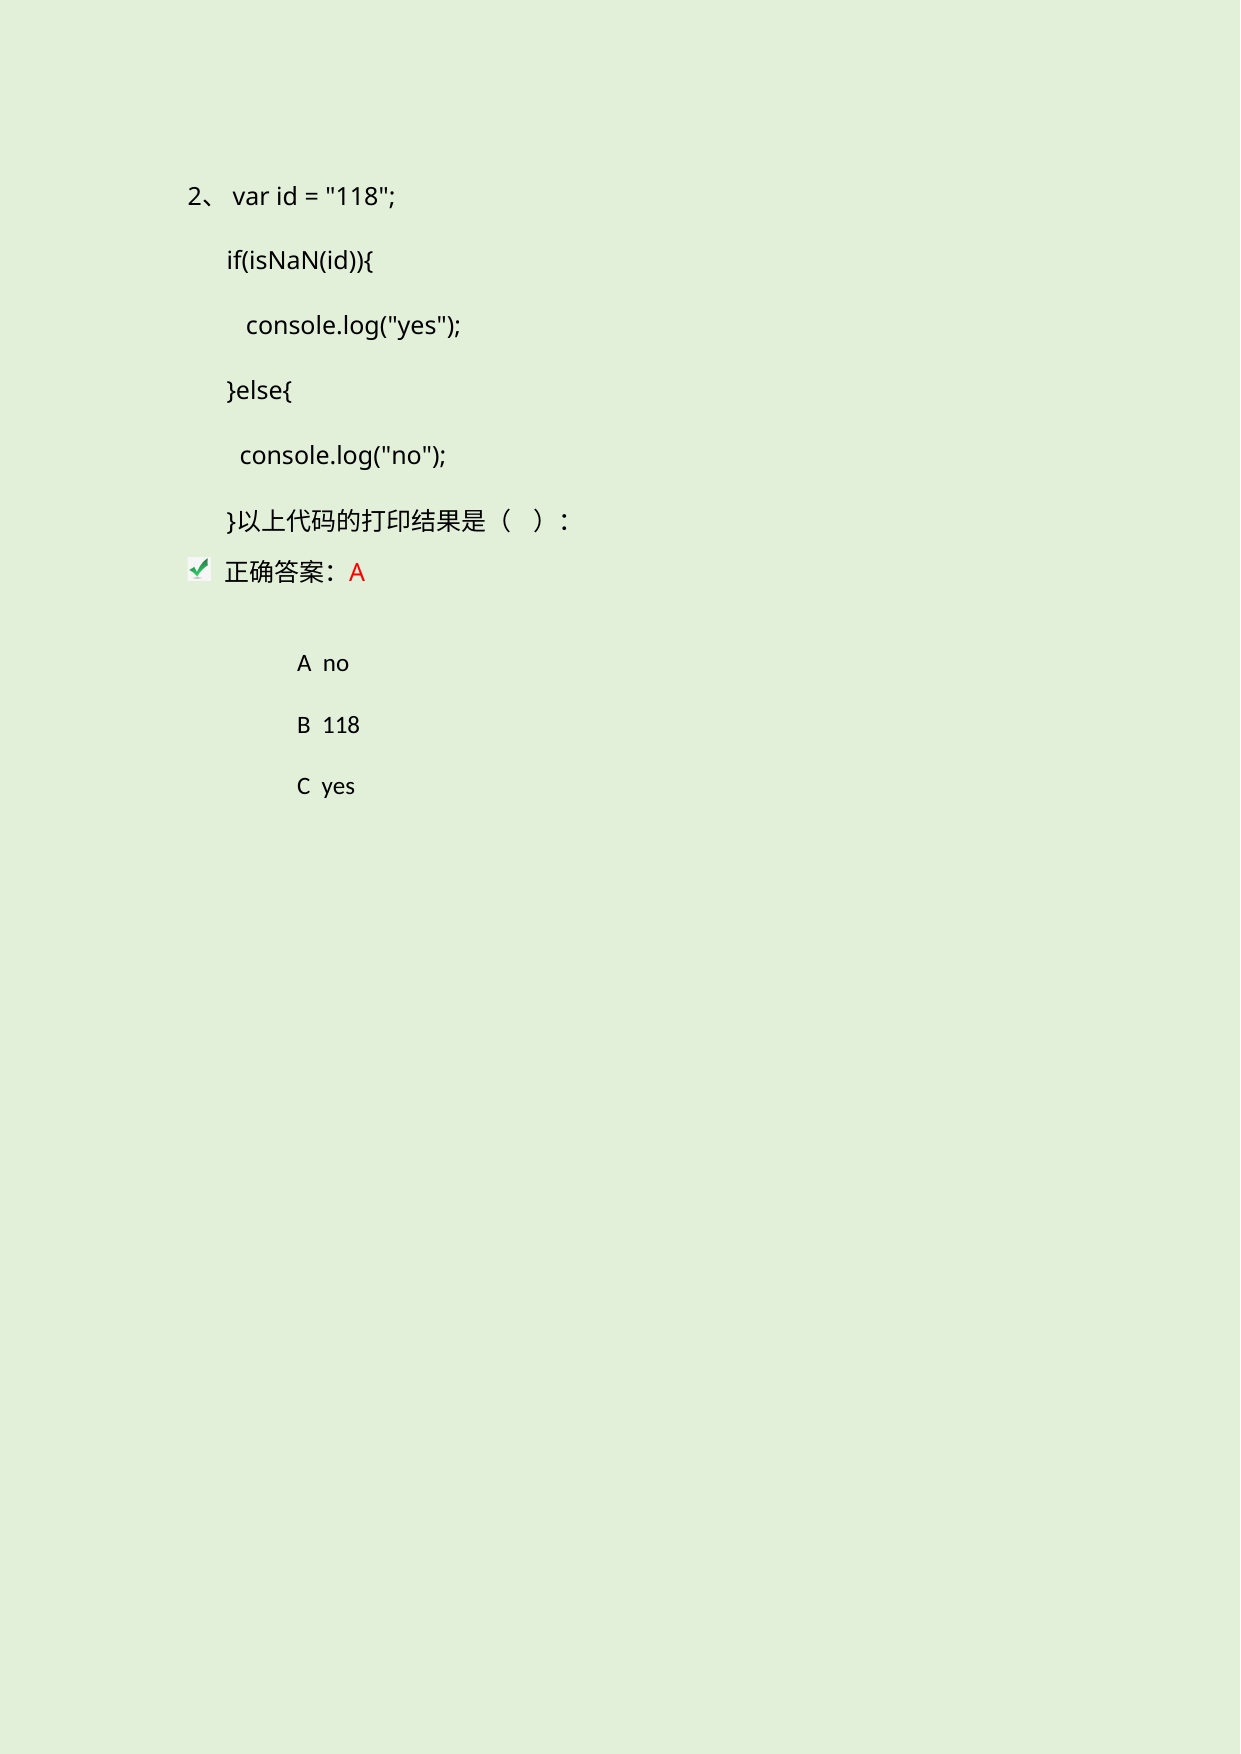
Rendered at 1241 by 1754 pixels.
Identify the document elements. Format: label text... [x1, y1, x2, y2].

text 正确答案：A [187, 552, 1053, 617]
text if(isNaN(id)){ [187, 227, 1053, 292]
text }else{ [187, 357, 1053, 422]
text console.log("yes"); [187, 292, 1053, 357]
text C yes [297, 769, 1053, 802]
text A no [297, 646, 1053, 679]
text console.log("no"); [187, 422, 1053, 487]
text 2、 var id = "118"; [187, 162, 1053, 227]
picture [187, 557, 211, 581]
text B 118 [297, 708, 1053, 740]
text }以上代码的打印结果是（ ）： [187, 487, 1053, 552]
